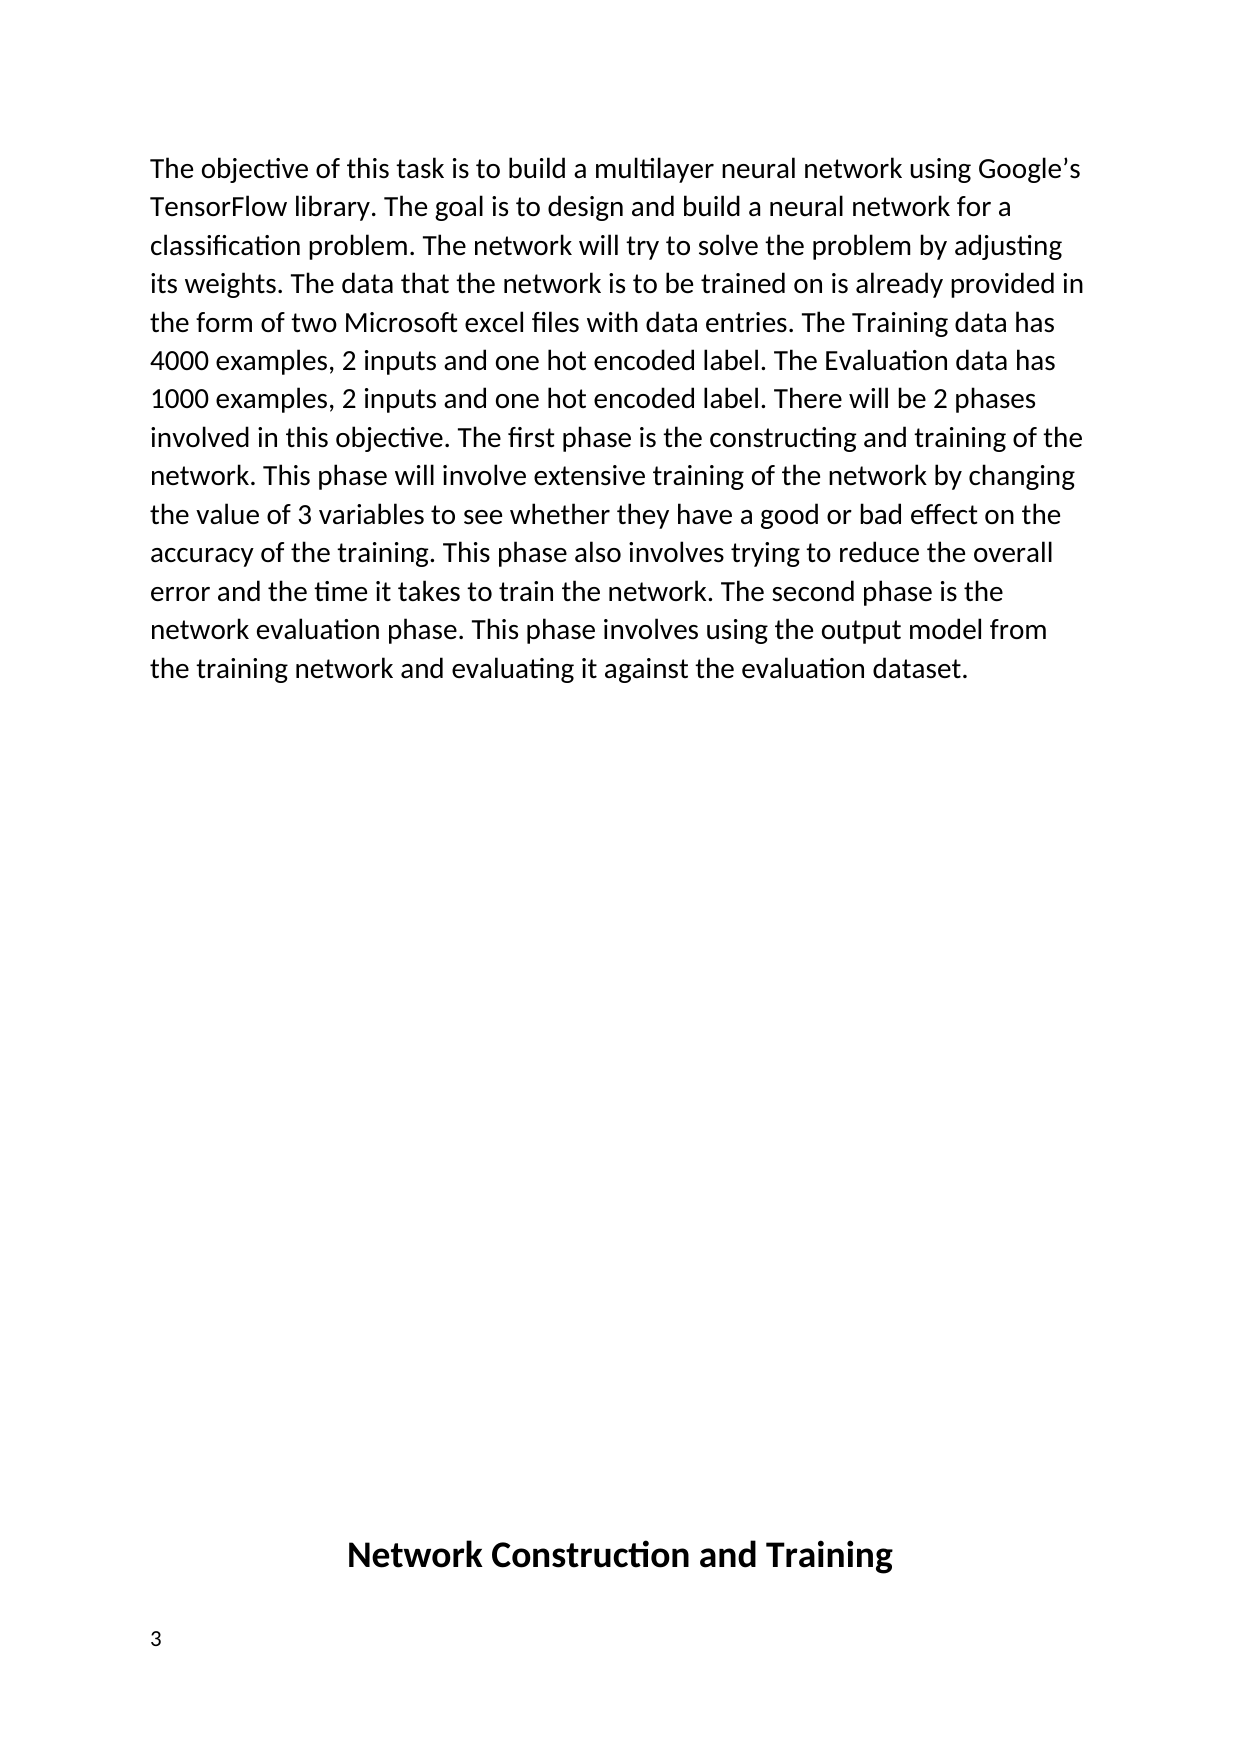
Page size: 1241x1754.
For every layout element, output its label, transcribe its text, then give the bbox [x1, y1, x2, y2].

text The objective of this task is to build a multilayer neural network using Google’s TensorFlow library. The goal is to design and build a neural network for a classification problem. The network will try to solve the problem by adjusting its weights. The data that the network is to be trained on is already provided in the form of two Microsoft excel files with data entries. The Training data has 4000 examples, 2 inputs and one hot encoded label. The Evaluation data has 1000 examples, 2 inputs and one hot encoded label. There will be 2 phases involved in this objective. The first phase is the constructing and training of the network. This phase will involve extensive training of the network by changing the value of 3 variables to see whether they have a good or bad effect on the accuracy of the training. This phase also involves trying to reduce the overall error and the time it takes to train the network. The second phase is the network evaluation phase. This phase involves using the output model from the training network and evaluating it against the evaluation dataset. [150, 150, 1090, 685]
text Network Construction and Training [150, 1531, 1090, 1577]
